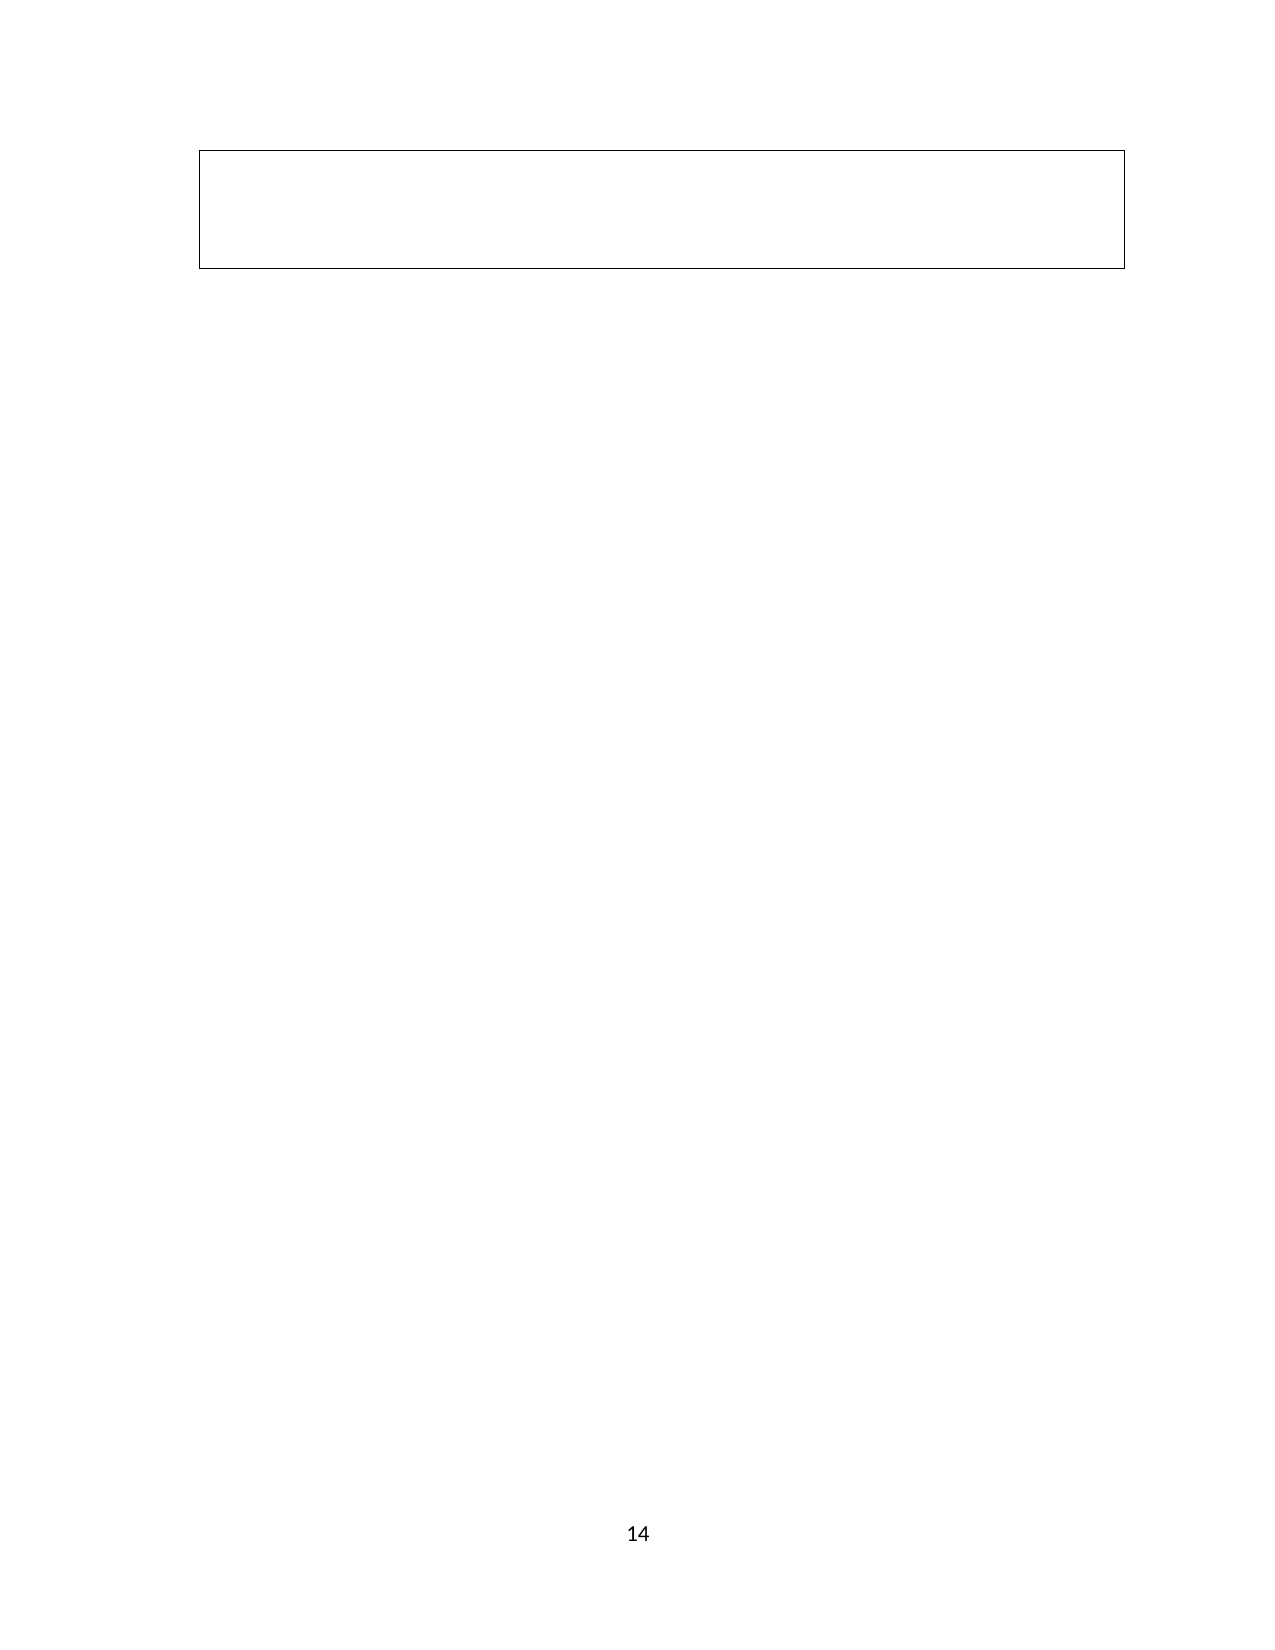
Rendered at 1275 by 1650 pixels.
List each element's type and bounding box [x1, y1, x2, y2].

table_cell [200, 151, 1124, 268]
